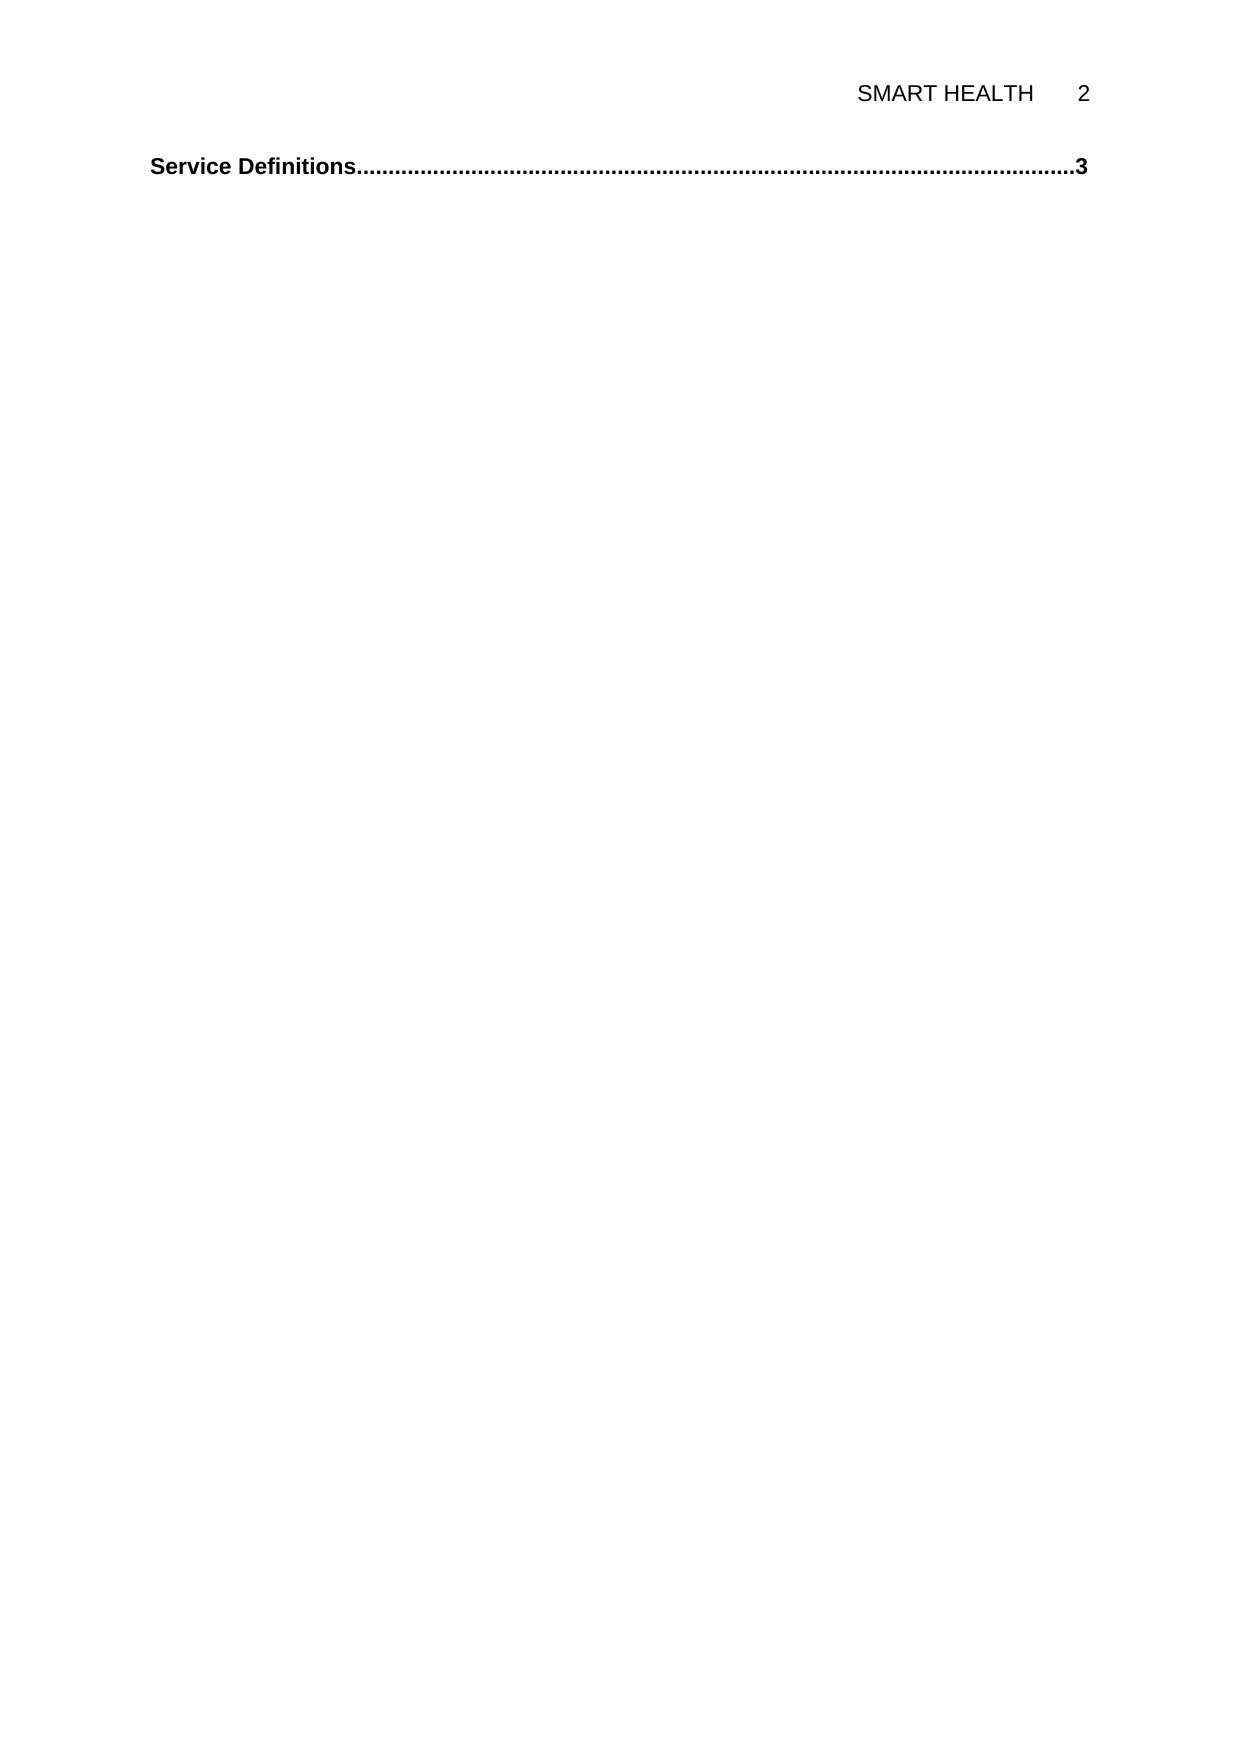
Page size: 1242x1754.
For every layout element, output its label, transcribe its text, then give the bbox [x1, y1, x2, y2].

text Service Definitions.................................................................................................................3 [150, 153, 1090, 179]
